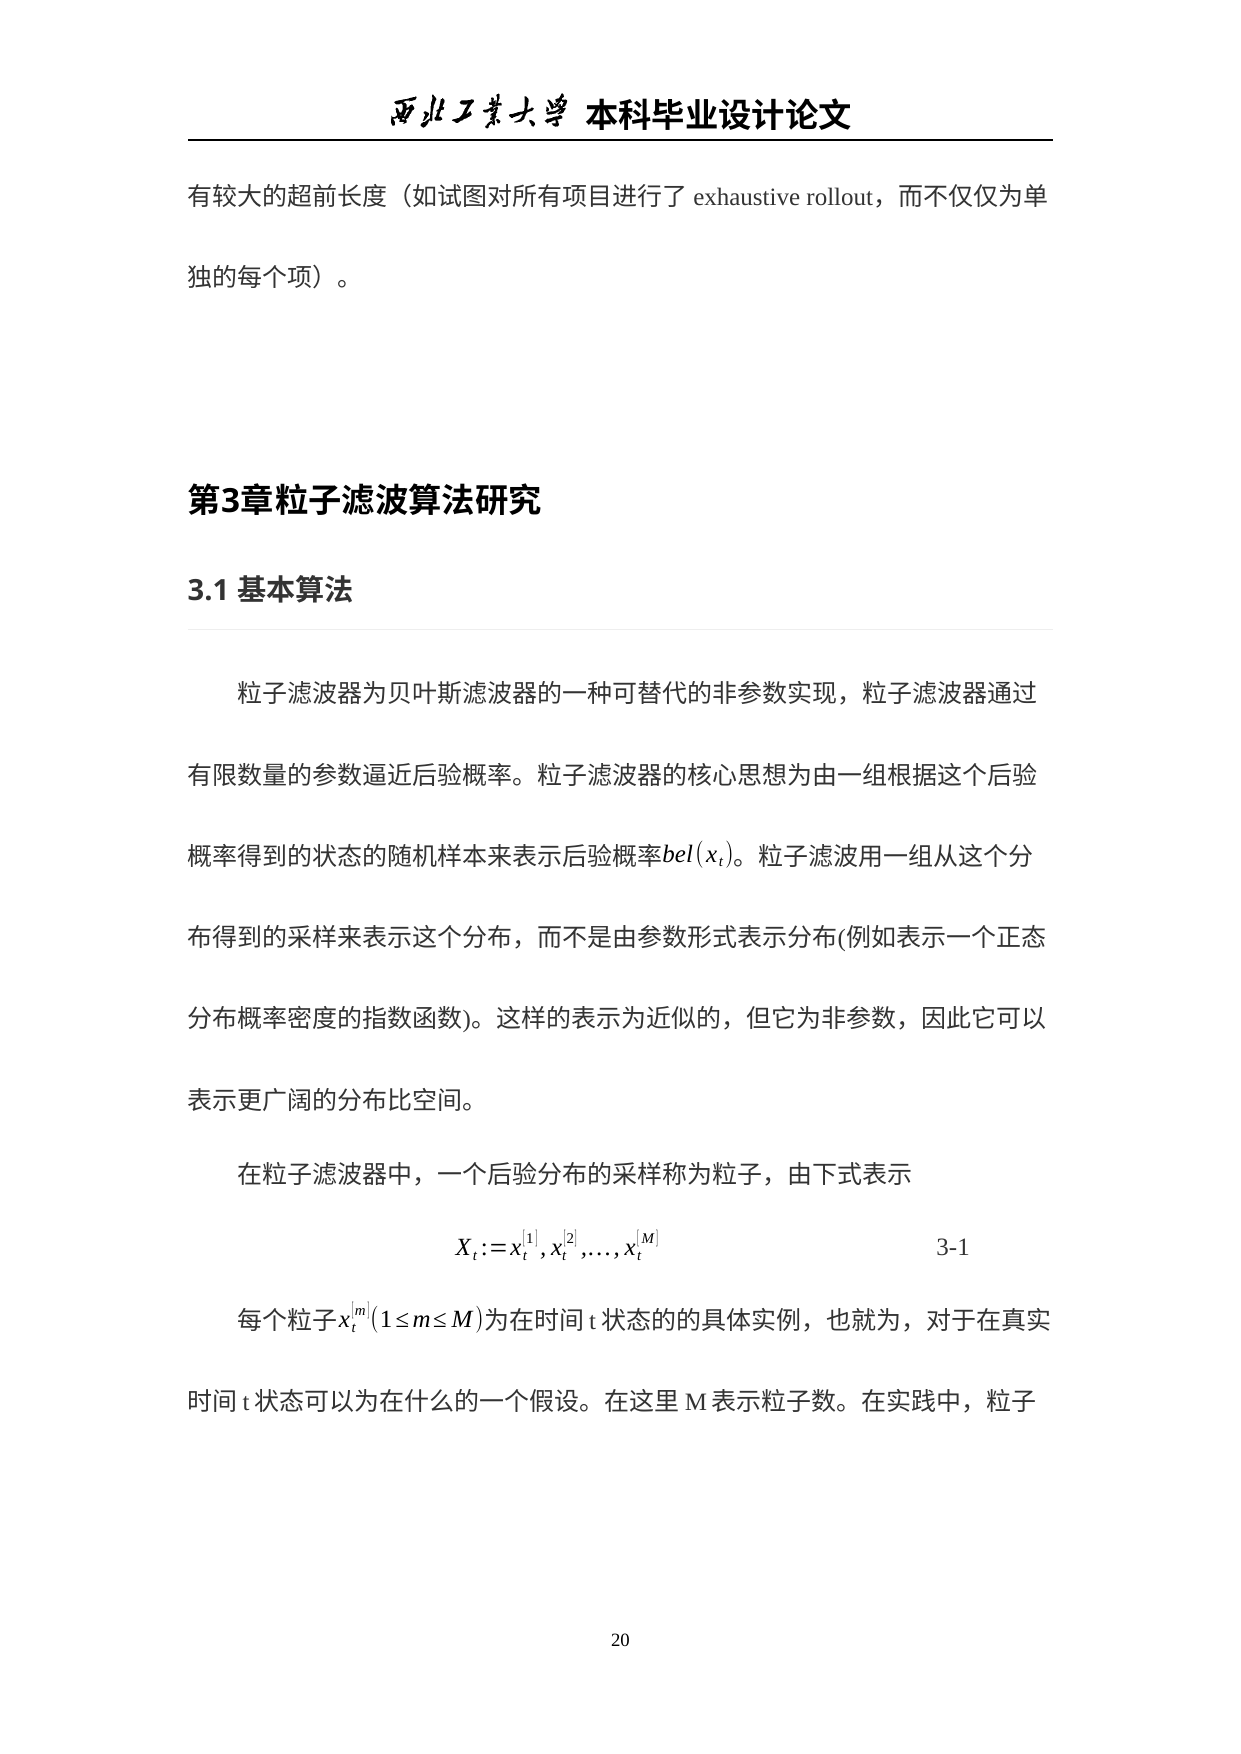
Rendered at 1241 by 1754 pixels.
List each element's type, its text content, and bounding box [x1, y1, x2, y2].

text 在粒子滤波器中，一个后验分布的采样称为粒子，由下式表示 [187, 1144, 1053, 1209]
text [187, 162, 1053, 308]
table_header [188, 1218, 875, 1290]
text 粒子滤波器为贝叶斯滤波器的一种可替代的非参数实现，粒子滤波器通过有限数量的参数逼近后验概率。粒子滤波器的核心思想为由一组根据这个后验概率得到的状态的随机样本来表示后验概率。粒子滤波用一组从这个分布得到的采样来表示这个分布，而不是由参数形式表示分布(例如表示一个正态分布概率密度的指数函数)。这样的表示为近似的，但它为非参数，因此它可以表示更广阔的分布比空间。 [187, 664, 1053, 1135]
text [187, 1290, 1053, 1436]
list 基本算法 [187, 560, 1053, 634]
subtitle 粒子滤波算法研究 [187, 466, 1053, 531]
